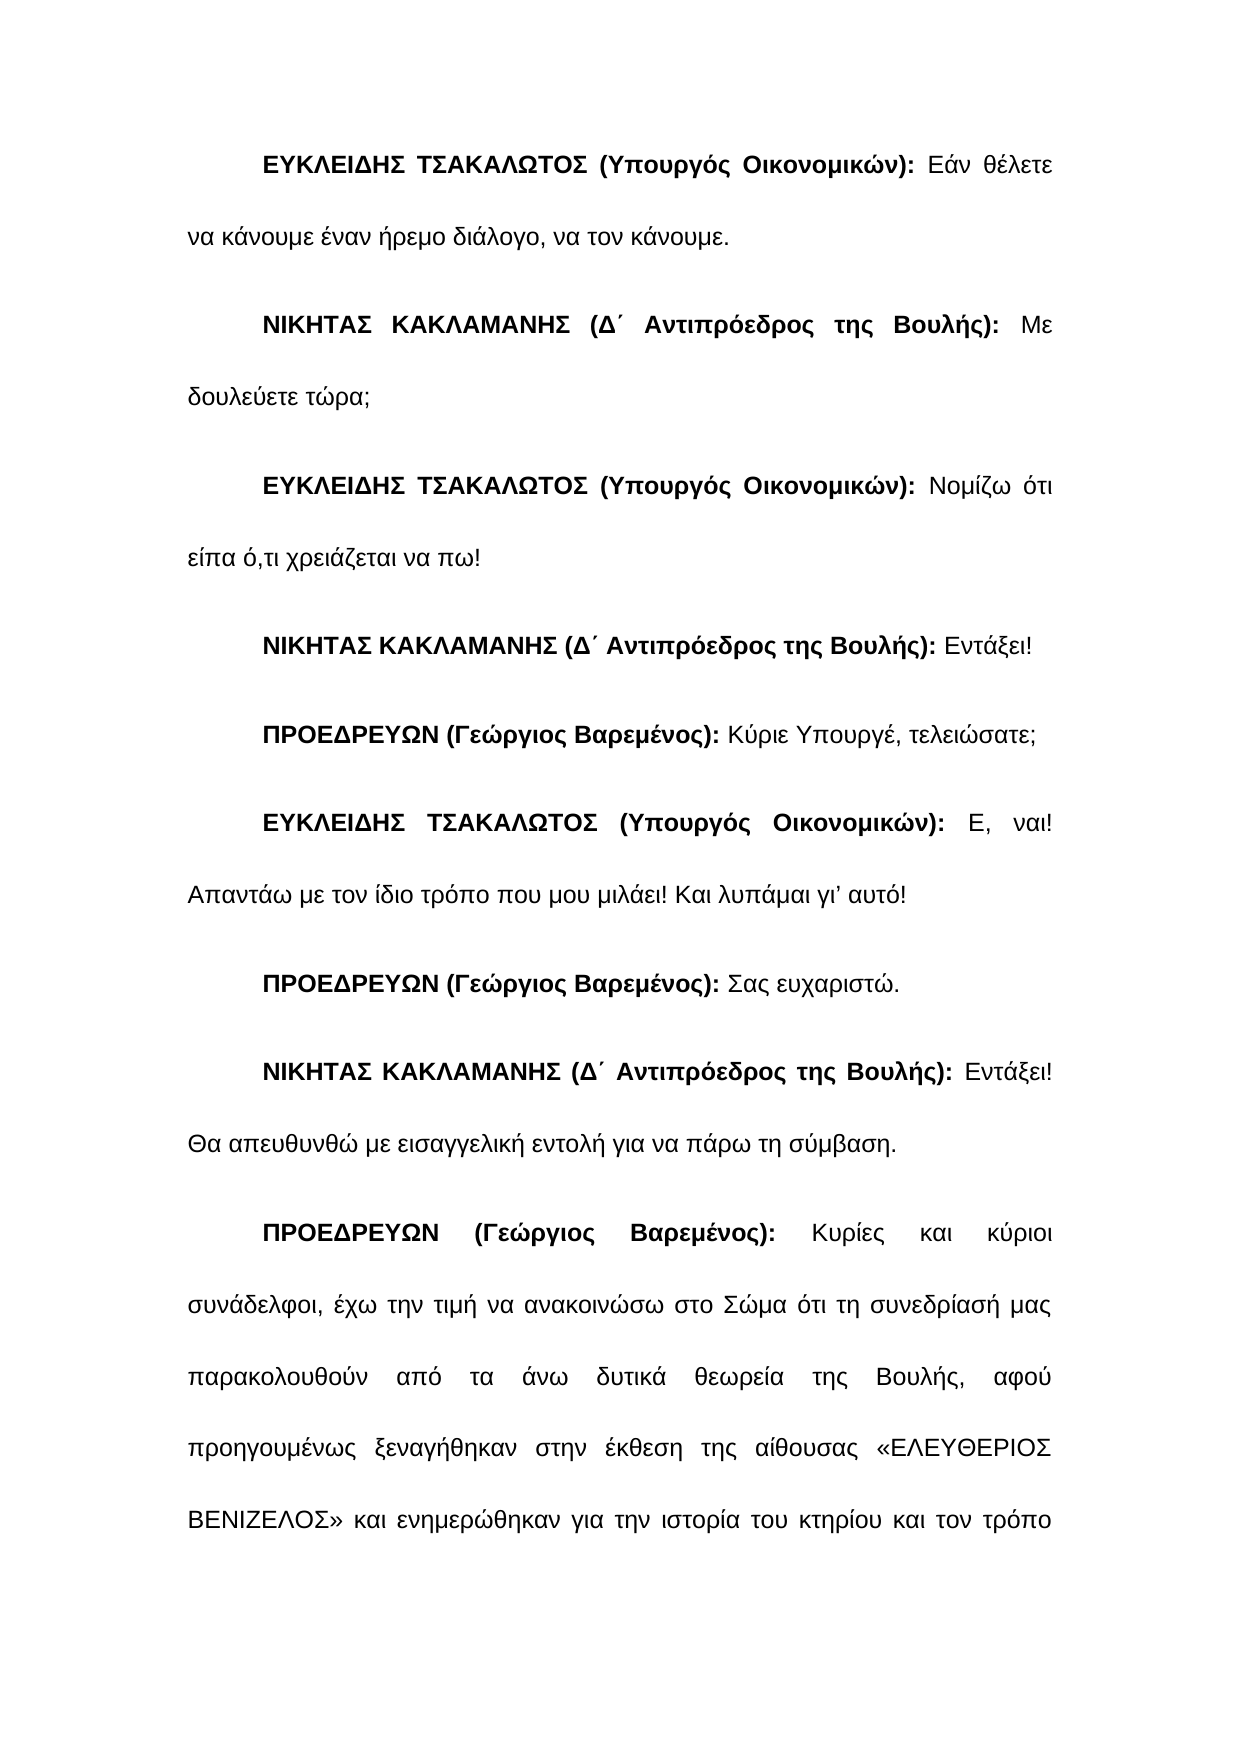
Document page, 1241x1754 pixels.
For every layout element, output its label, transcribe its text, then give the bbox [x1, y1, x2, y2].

text ΕΥΚΛΕΙΔΗΣ ΤΣΑΚΑΛΩΤΟΣ (Υπουργός Οικονομικών): Νομίζω ότι είπα ό,τι χρειάζεται να πω! [187, 471, 1053, 571]
text ΠΡΟΕΔΡΕΥΩΝ (Γεώργιος Βαρεμένος): Κύριε Υπουργέ, τελειώσατε; [187, 720, 1053, 748]
text ΝΙΚΗΤΑΣ ΚΑΚΛΑΜΑΝΗΣ (Δ΄ Αντιπρόεδρος της Βουλής): Με δουλεύετε τώρα; [187, 310, 1053, 411]
text ΠΡΟΕΔΡΕΥΩΝ (Γεώργιος Βαρεμένος): Σας ευχαριστώ. [187, 969, 1053, 997]
text ΕΥΚΛΕΙΔΗΣ ΤΣΑΚΑΛΩΤΟΣ (Υπουργός Οικονομικών): Ε, ναι! Απαντάω με τον ίδιο τρόπο που μου μιλάει! Και λυπάμαι γι’ αυτό! [187, 808, 1053, 909]
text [187, 1218, 1053, 1534]
text ΝΙΚΗΤΑΣ ΚΑΚΛΑΜΑΝΗΣ (Δ΄ Αντιπρόεδρος της Βουλής): Εντάξει! Θα απευθυνθώ με εισαγγελική εντολή για να πάρω τη σύμβαση. [187, 1057, 1053, 1158]
text ΕΥΚΛΕΙΔΗΣ ΤΣΑΚΑΛΩΤΟΣ (Υπουργός Οικονομικών): Εάν θέλετε να κάνουμε έναν ήρεμο διάλογο, να τον κάνουμε. [187, 150, 1053, 251]
text ΝΙΚΗΤΑΣ ΚΑΚΛΑΜΑΝΗΣ (Δ΄ Αντιπρόεδρος της Βουλής): Εντάξει! [187, 631, 1053, 660]
